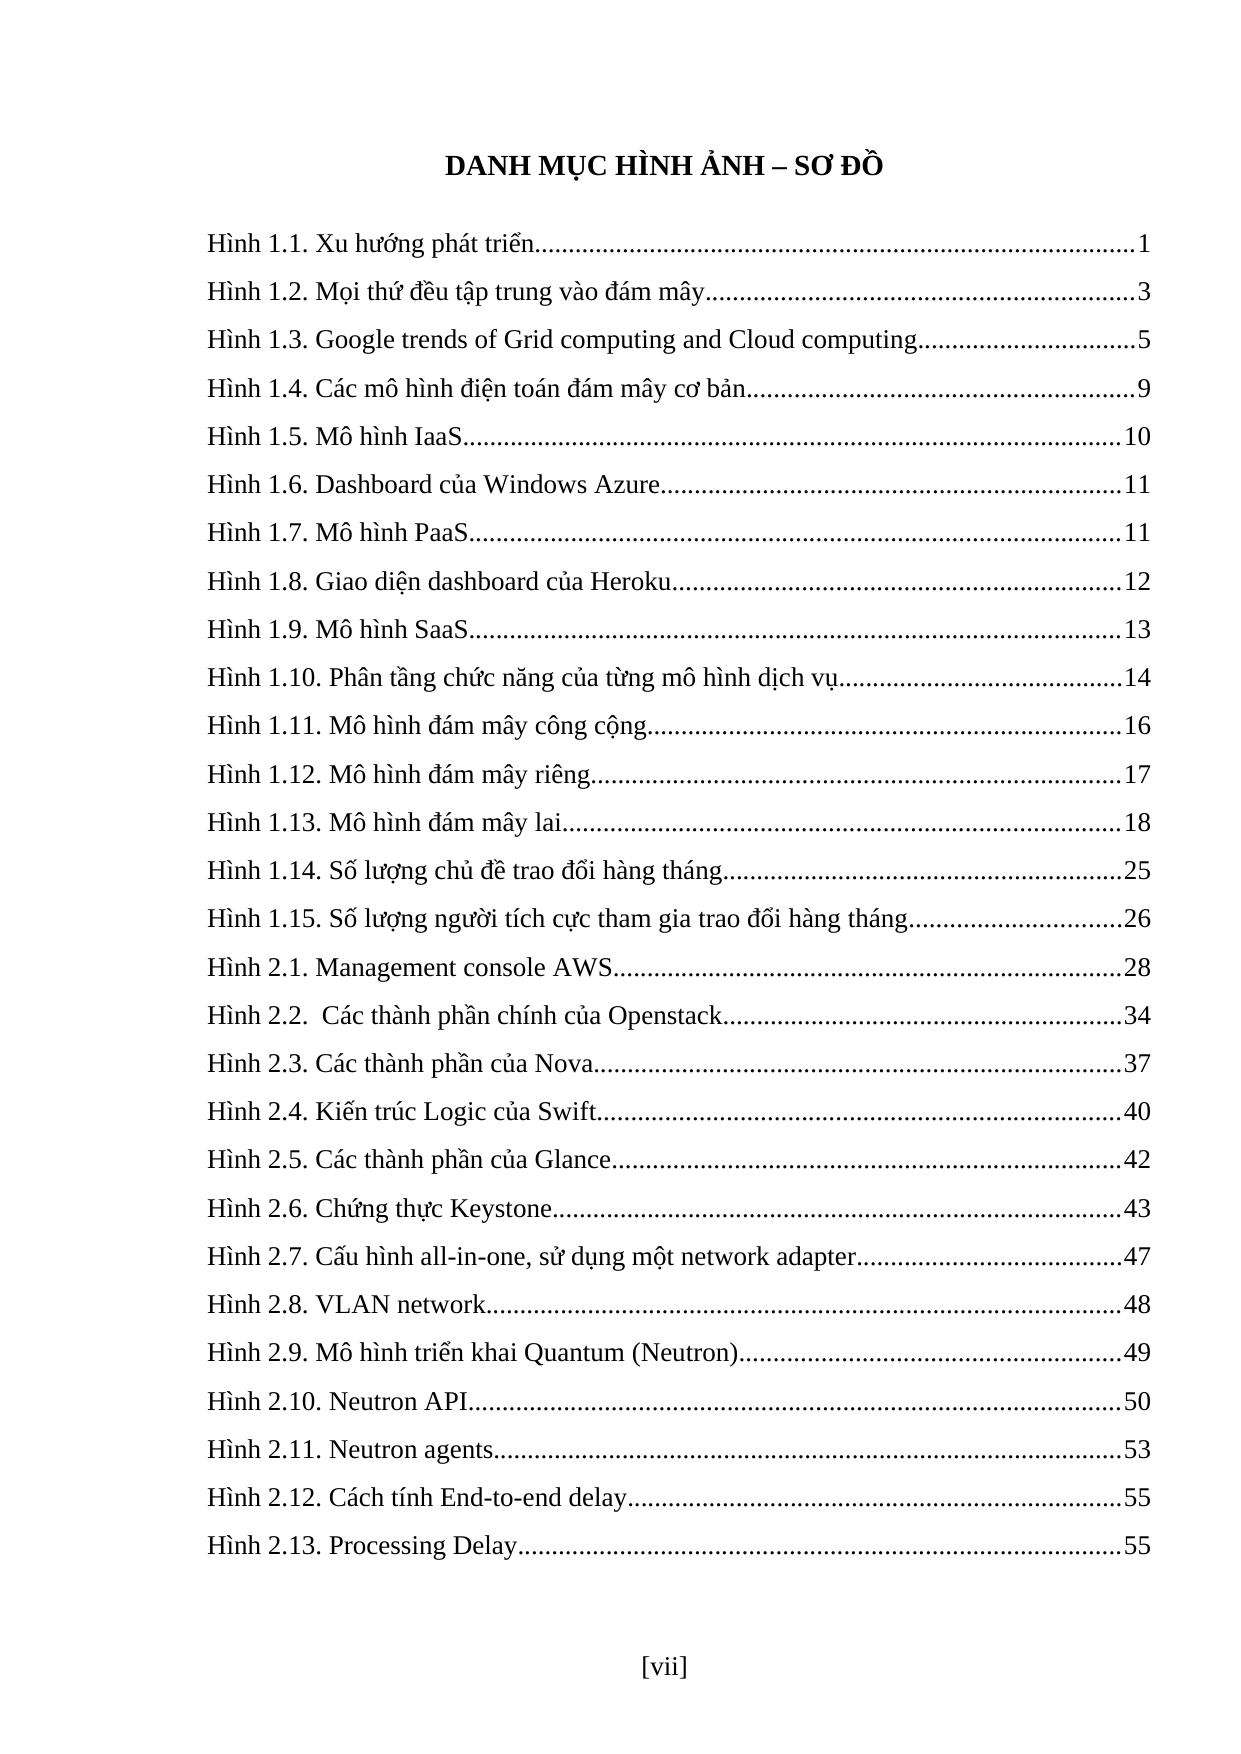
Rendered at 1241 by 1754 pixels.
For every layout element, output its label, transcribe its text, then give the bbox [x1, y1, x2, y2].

text Hình 1.4. Các mô hình điện toán đám mây cơ bản 9 [207, 372, 1122, 403]
text Hình 2.2. Các thành phần chính của Openstack 34 [207, 999, 1122, 1030]
text Hình 1.5. Mô hình IaaS 10 [207, 420, 1122, 451]
text Hình 1.8. Giao diện dashboard của Heroku 12 [207, 565, 1122, 596]
text Hình 1.13. Mô hình đám mây lai 18 [207, 806, 1122, 837]
text Hình 2.6. Chứng thực Keystone 43 [207, 1192, 1122, 1223]
text Hình 2.11. Neutron agents 53 [207, 1433, 1122, 1464]
text Hình 2.9. Mô hình triển khai Quantum (Neutron) 49 [207, 1336, 1122, 1368]
text Hình 1.3. Google trends of Grid computing and Cloud computing 5 [207, 324, 1122, 355]
text Hình 1.14. Số lượng chủ đề trao đổi hàng tháng 25 [207, 854, 1122, 885]
text Hình 2.12. Cách tính End-to-end delay 55 [207, 1481, 1122, 1512]
text Hình 1.1. Xu hướng phát triển 1 [207, 227, 1122, 258]
text Hình 1.7. Mô hình PaaS 11 [207, 517, 1122, 548]
text Hình 2.5. Các thành phần của Glance 42 [207, 1143, 1122, 1175]
text Hình 1.11. Mô hình đám mây công cộng 16 [207, 709, 1122, 741]
text Hình 2.4. Kiến trúc Logic của Swift 40 [207, 1095, 1122, 1126]
text Hình 1.6. Dashboard của Windows Azure 11 [207, 468, 1122, 499]
text Hình 1.2. Mọi thứ đều tập trung vào đám mây 3 [207, 275, 1122, 307]
text DANH MỤC HÌNH ẢNH – SƠ ĐỒ [207, 148, 1122, 181]
text Hình 2.7. Cấu hình all-in-one, sử dụng một network adapter 47 [207, 1240, 1122, 1271]
text Hình 2.1. Management console AWS 28 [207, 951, 1122, 982]
text Hình 2.3. Các thành phần của Nova 37 [207, 1047, 1122, 1078]
text Hình 1.12. Mô hình đám mây riêng 17 [207, 758, 1122, 789]
text Hình 2.13. Processing Delay 55 [207, 1529, 1122, 1561]
text Hình 2.8. VLAN network 48 [207, 1288, 1122, 1319]
text Hình 1.10. Phân tầng chức năng của từng mô hình dịch vụ 14 [207, 661, 1122, 692]
text Hình 2.10. Neutron API 50 [207, 1385, 1122, 1416]
text Hình 1.15. Số lượng người tích cực tham gia trao đổi hàng tháng 26 [207, 902, 1122, 933]
text Hình 1.9. Mô hình SaaS 13 [207, 613, 1122, 644]
